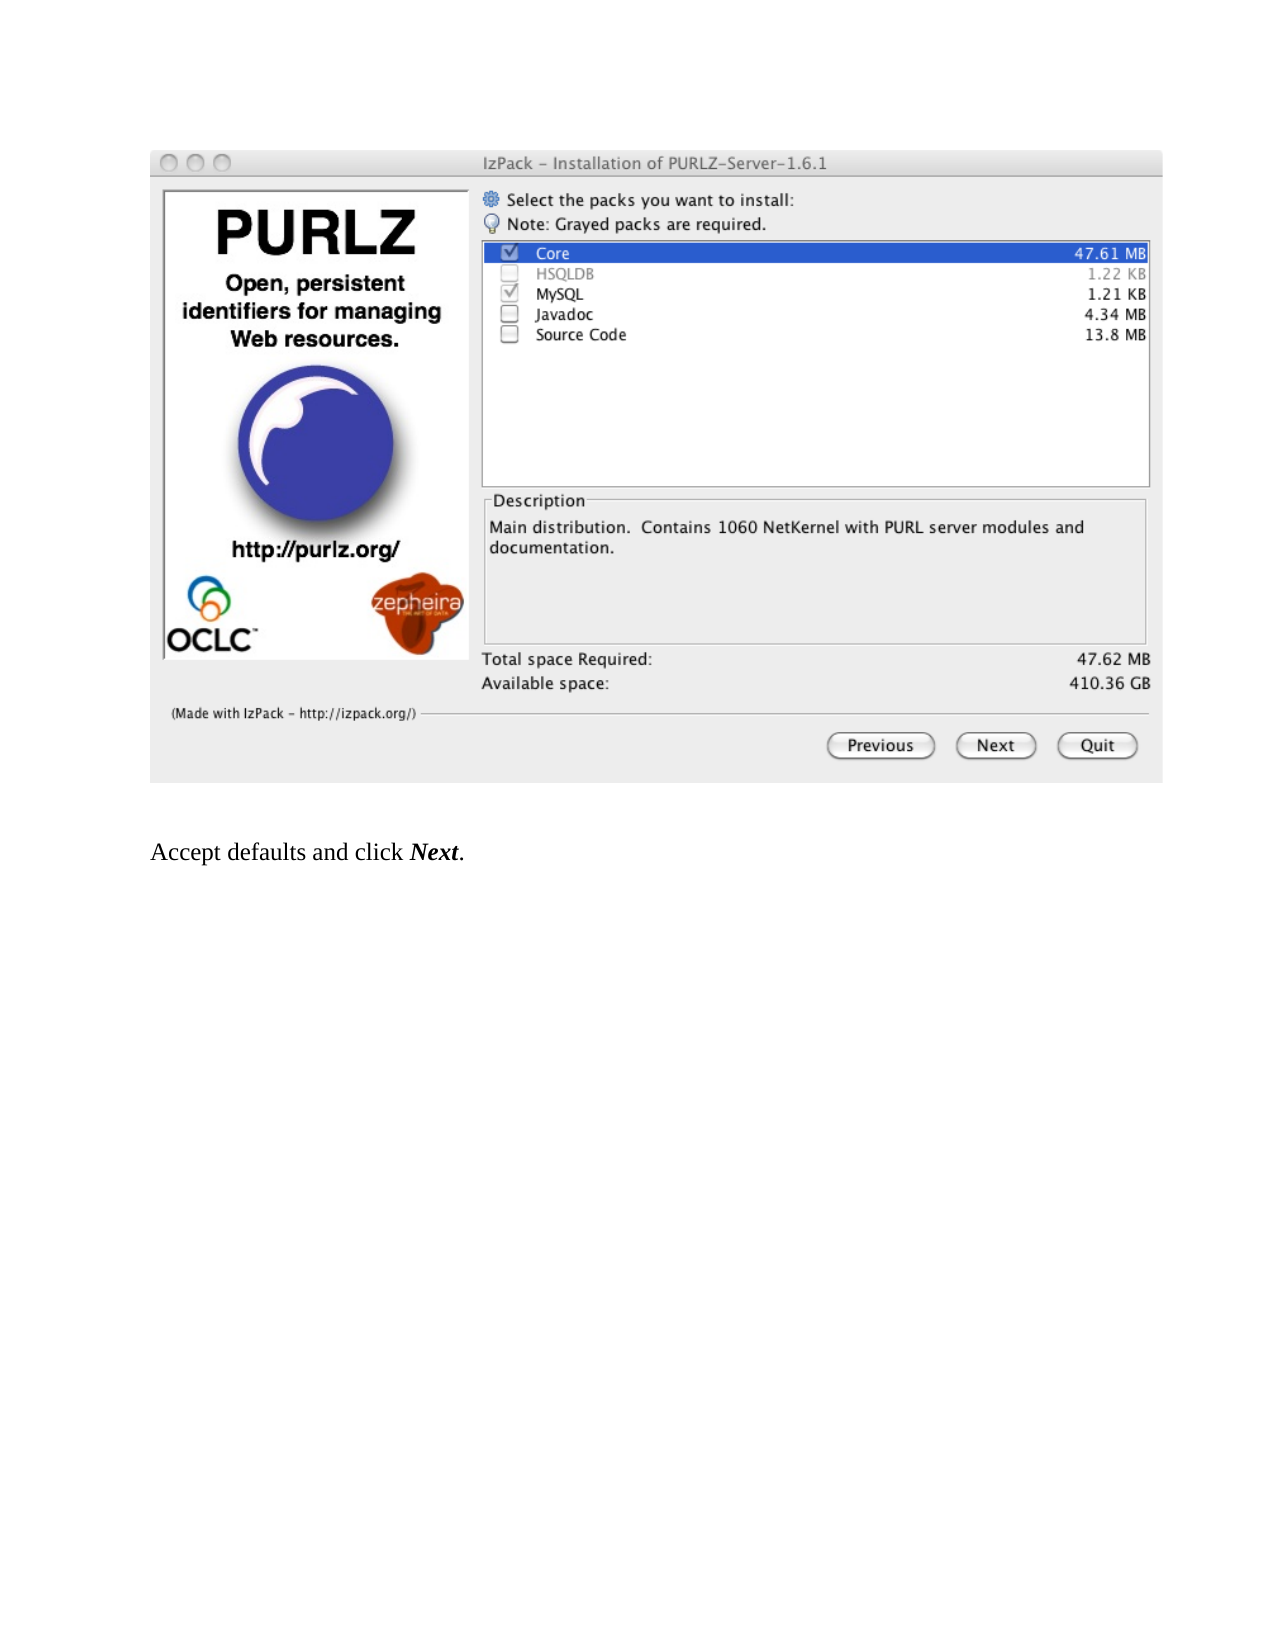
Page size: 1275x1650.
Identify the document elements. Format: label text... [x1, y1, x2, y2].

text Accept defaults and click Next. [150, 837, 1162, 866]
picture [150, 150, 1163, 783]
